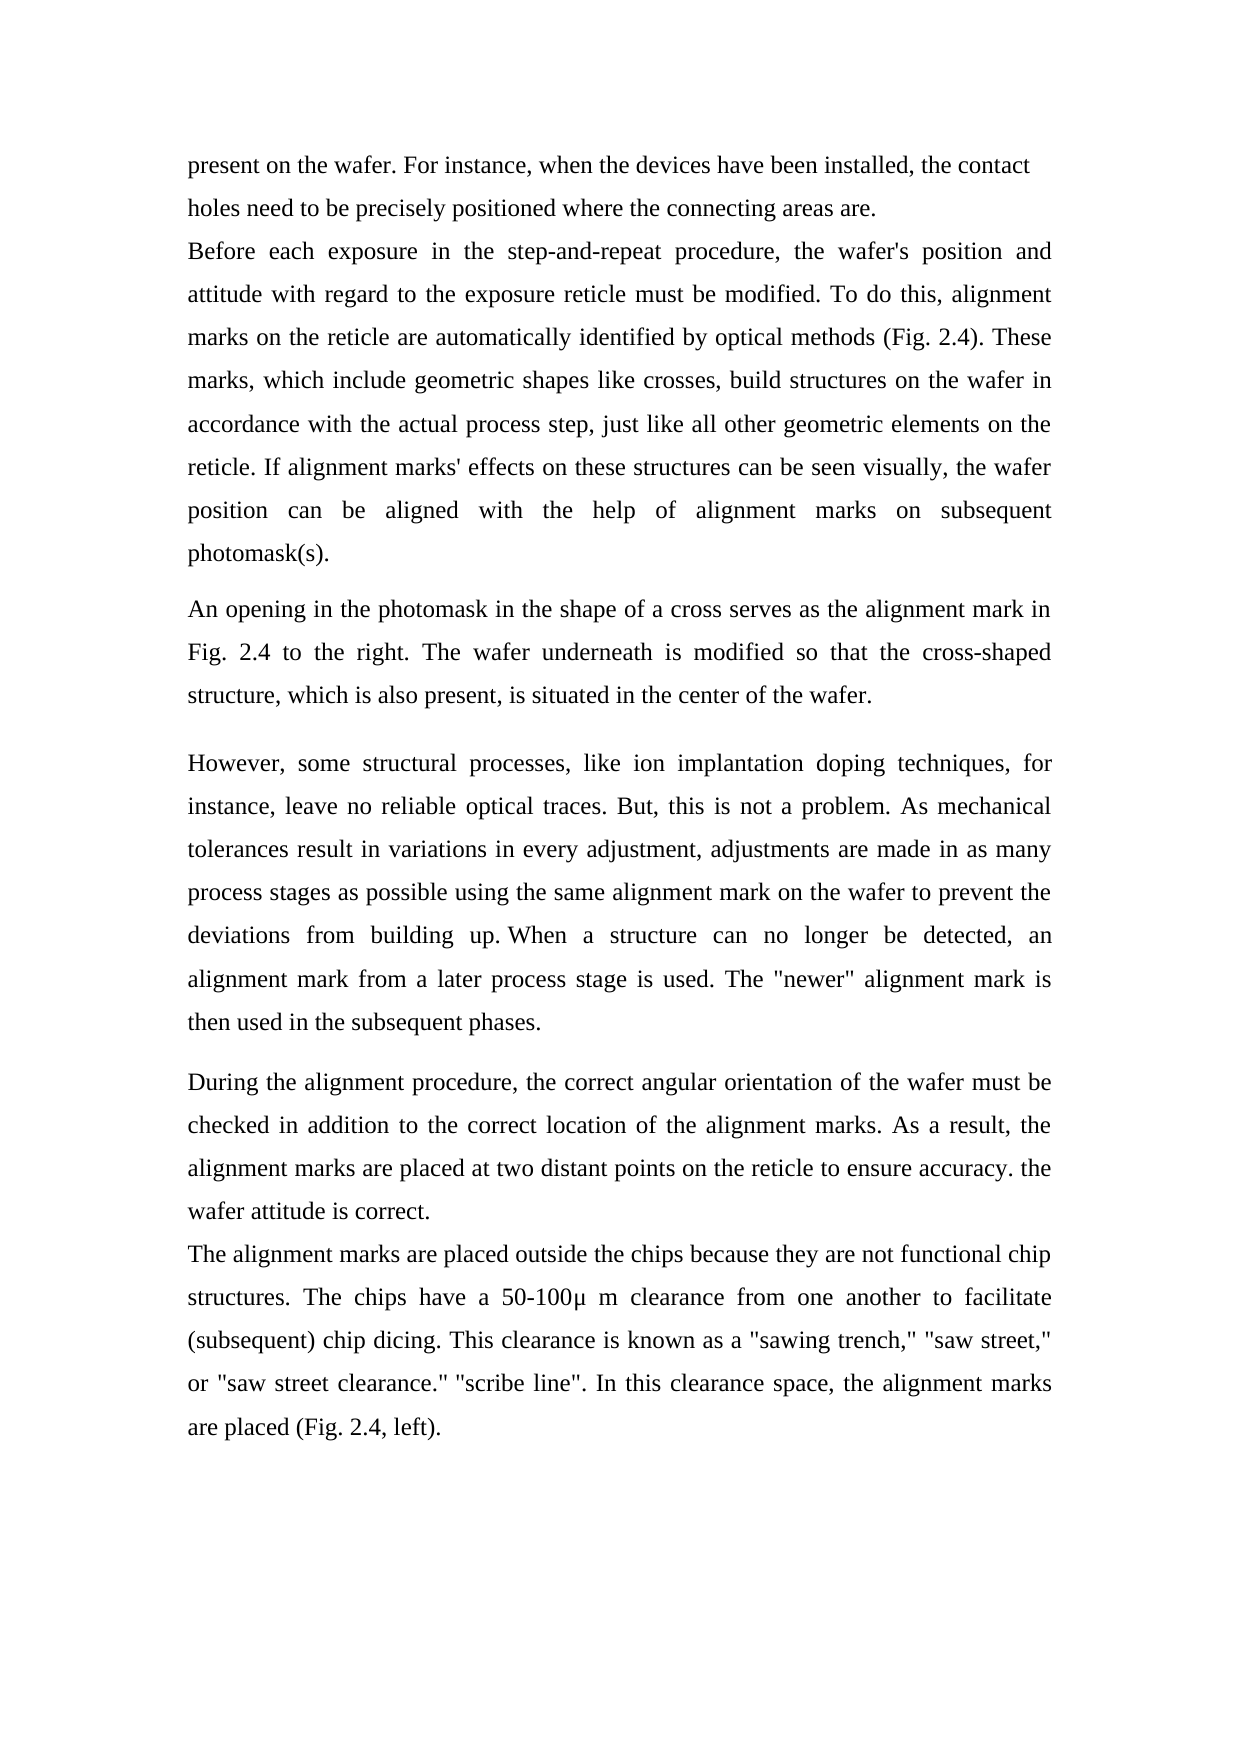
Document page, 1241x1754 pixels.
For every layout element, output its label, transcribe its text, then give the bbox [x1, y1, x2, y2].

text An opening in the photomask in the shape of a cross serves as the alignment mark in Fig. 2.4 to the right. The wafer underneath is modified so that the cross-shaped structure, which is also present, is situated in the center of the wafer. [187, 594, 1053, 709]
text During the alignment procedure, the correct angular orientation of the wafer must be checked in addition to the correct location of the alignment marks. As a result, the alignment marks are placed at two distant points on the reticle to ensure accuracy. the wafer attitude is correct. [187, 1067, 1053, 1225]
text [187, 150, 1053, 222]
text However, some structural processes, like ion implantation doping techniques, for instance, leave no reliable optical traces. But, this is not a problem. As mechanical tolerances result in variations in every adjustment, adjustments are made in as many process stages as possible using the same alignment mark on the wafer to prevent the deviations from building up. When a structure can no longer be detected, an alignment mark from a later process stage is used. The "newer" alignment mark is then used in the subsequent phases. [187, 748, 1053, 1036]
text The alignment marks are placed outside the chips because they are not functional chip structures. The chips have a 50-100μ m clearance from one another to facilitate (subsequent) chip dicing. This clearance is known as a "sawing trench," "saw street," or "saw street clearance." "scribe line". In this clearance space, the alignment marks are placed (Fig. 2.4, left). [187, 1239, 1053, 1440]
text Before each exposure in the step-and-repeat procedure, the wafer's position and attitude with regard to the exposure reticle must be modified. To do this, alignment marks on the reticle are automatically identified by optical methods (Fig. 2.4). These marks, which include geometric shapes like crosses, build structures on the wafer in accordance with the actual process step, just like all other geometric elements on the reticle. If alignment marks' effects on these structures can be seen visually, the wafer position can be aligned with the help of alignment marks on subsequent photomask(s). [187, 236, 1053, 567]
